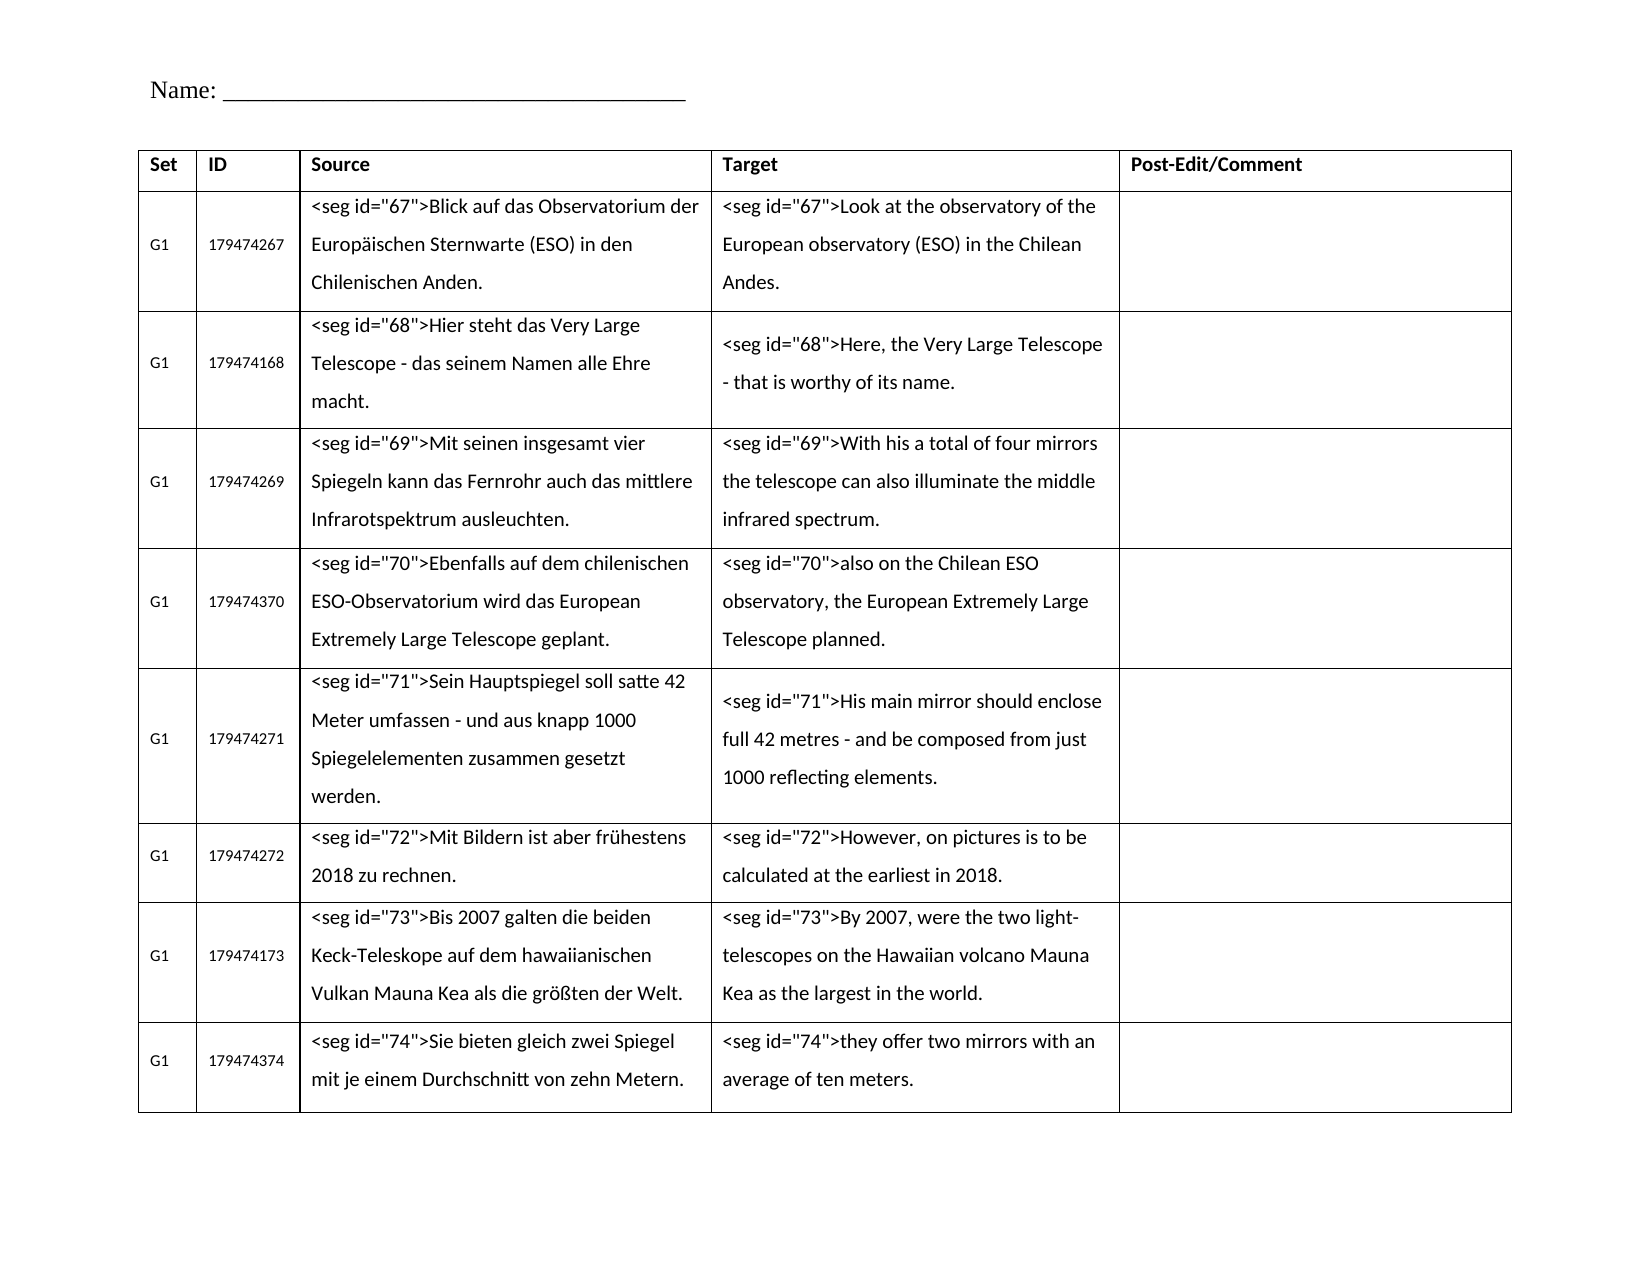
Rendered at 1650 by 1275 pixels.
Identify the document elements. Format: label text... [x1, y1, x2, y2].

table_cell <seg id="71">Sein Hauptspiegel soll satte 42 Meter umfassen - und aus knapp 1000 Spiegelelementen zusammen gesetzt werden. [301, 669, 711, 823]
table_cell G1 [139, 312, 196, 428]
table_cell G1 [139, 903, 196, 1022]
table_cell G1 [139, 824, 196, 902]
table_cell [1120, 312, 1511, 428]
table_cell [1120, 1023, 1511, 1112]
table_cell <seg id="67">Blick auf das Observatorium der Europäischen Sternwarte (ESO) in den Chilenischen Anden. [301, 192, 711, 311]
table_cell <seg id="73">Bis 2007 galten die beiden Keck-Teleskope auf dem hawaiianischen Vulkan Mauna Kea als die größten der Welt. [301, 903, 711, 1022]
table_cell 179474374 [197, 1023, 299, 1112]
table_cell 179474272 [197, 824, 299, 902]
table_cell 179474173 [197, 903, 299, 1022]
table_cell <seg id="68">Here, the Very Large Telescope - that is worthy of its name. [712, 312, 1119, 428]
table_cell <seg id="73">By 2007, were the two light-telescopes on the Hawaiian volcano Mauna Kea as the largest in the world. [712, 903, 1119, 1022]
table_cell <seg id="72">However, on pictures is to be calculated at the earliest in 2018. [712, 824, 1119, 902]
table_cell [1120, 429, 1511, 548]
table_cell 179474267 [197, 192, 299, 311]
table_cell G1 [139, 192, 196, 311]
table_header Set [139, 151, 196, 191]
table_header Post-Edit/Comment [1120, 151, 1511, 191]
table_cell <seg id="72">Mit Bildern ist aber frühestens 2018 zu rechnen. [301, 824, 711, 902]
table_cell G1 [139, 669, 196, 823]
table_cell [1120, 824, 1511, 902]
table_cell [1120, 669, 1511, 823]
table_cell <seg id="71">His main mirror should enclose full 42 metres - and be composed from just 1000 reflecting elements. [712, 669, 1119, 823]
table_cell <seg id="69">With his a total of four mirrors the telescope can also illuminate the middle infrared spectrum. [712, 429, 1119, 548]
table_cell G1 [139, 1023, 196, 1112]
table_cell <seg id="70">also on the Chilean ESO observatory, the European Extremely Large Telescope planned. [712, 549, 1119, 668]
table_cell 179474370 [197, 549, 299, 668]
table_header ID [197, 151, 299, 191]
table_cell <seg id="74">they offer two mirrors with an average of ten meters. [712, 1023, 1119, 1112]
table_cell 179474269 [197, 429, 299, 548]
table_header Source [301, 151, 711, 191]
table_cell 179474168 [197, 312, 299, 428]
table_cell <seg id="68">Hier steht das Very Large Telescope - das seinem Namen alle Ehre macht. [301, 312, 711, 428]
table_cell G1 [139, 429, 196, 548]
table_cell <seg id="67">Look at the observatory of the European observatory (ESO) in the Chilean Andes. [712, 192, 1119, 311]
table_cell G1 [139, 549, 196, 668]
table_cell [1120, 549, 1511, 668]
table_cell <seg id="70">Ebenfalls auf dem chilenischen ESO-Observatorium wird das European Extremely Large Telescope geplant. [301, 549, 711, 668]
table_cell [1120, 903, 1511, 1022]
table_cell <seg id="74">Sie bieten gleich zwei Spiegel mit je einem Durchschnitt von zehn Metern. [301, 1023, 711, 1112]
table_header Target [712, 151, 1119, 191]
table_cell [1120, 192, 1511, 311]
table_cell 179474271 [197, 669, 299, 823]
table_cell <seg id="69">Mit seinen insgesamt vier Spiegeln kann das Fernrohr auch das mittlere Infrarotspektrum ausleuchten. [301, 429, 711, 548]
